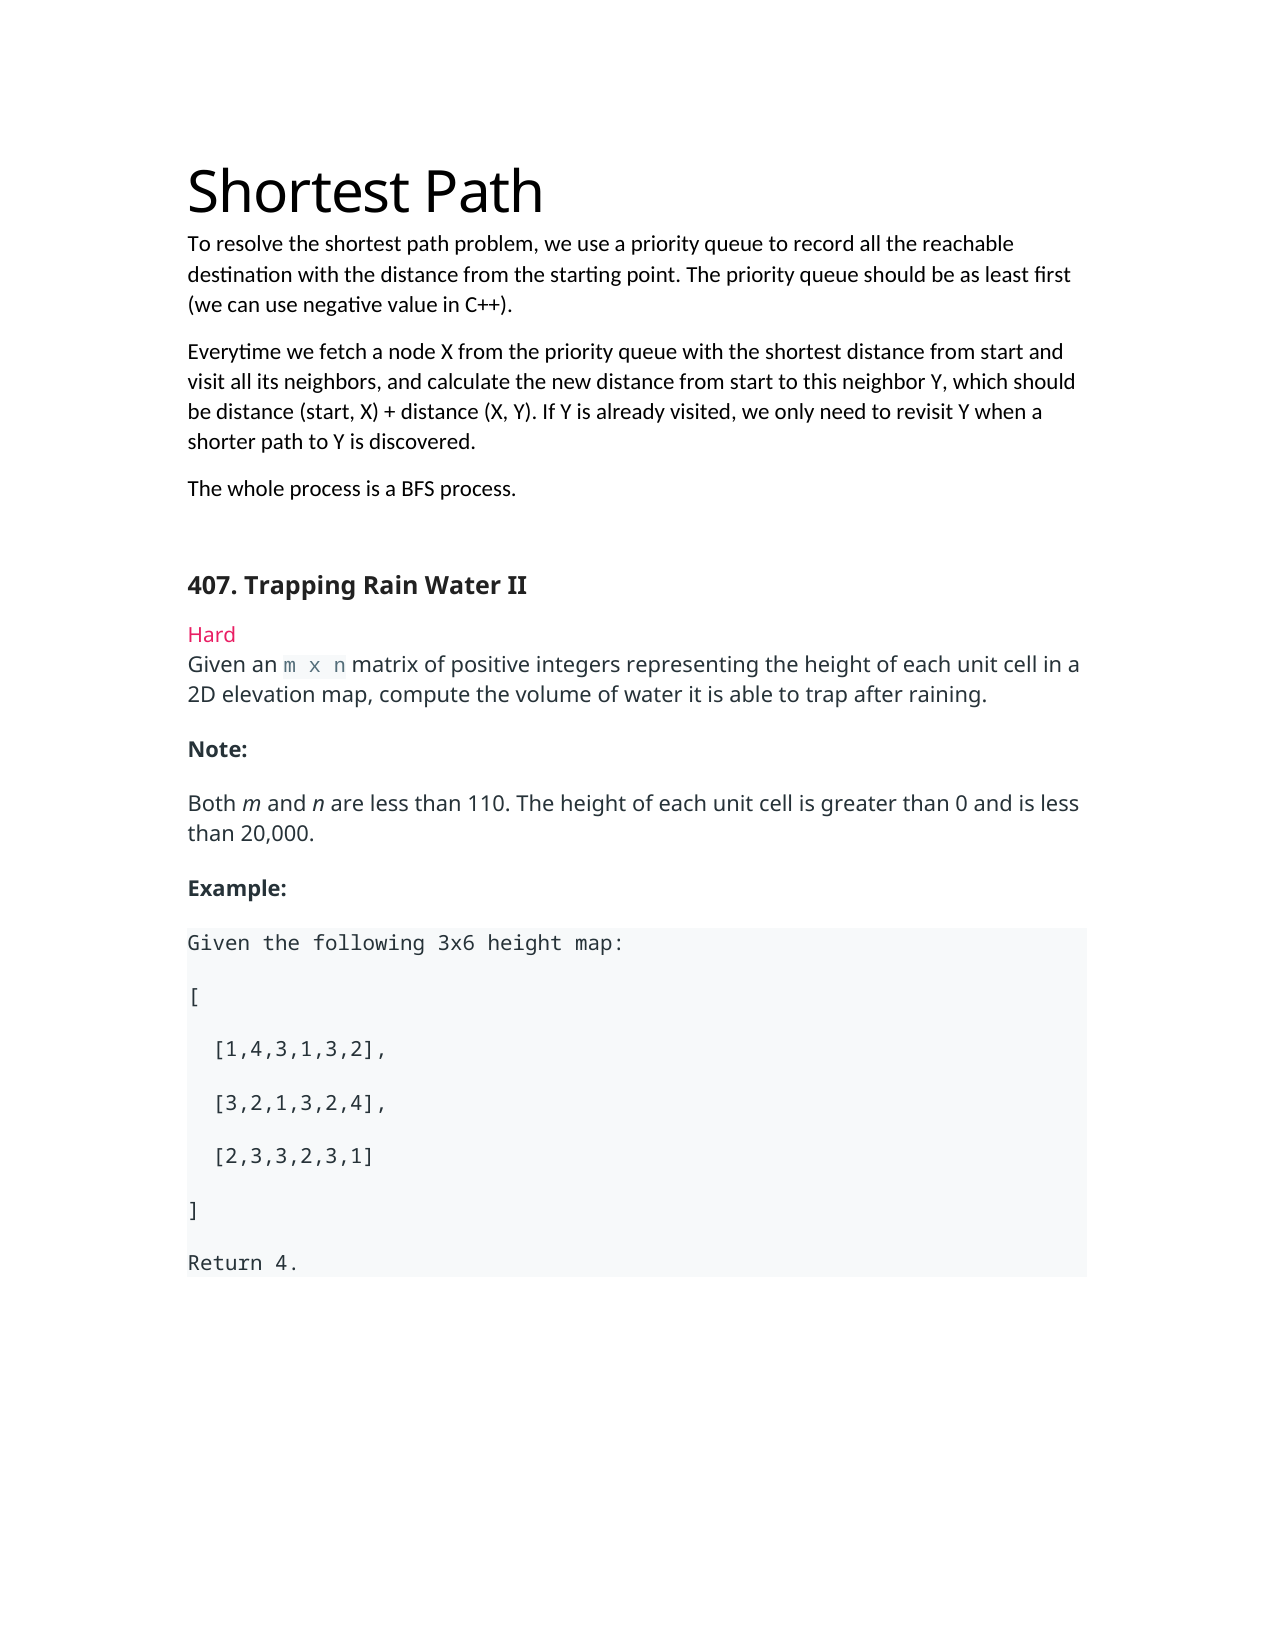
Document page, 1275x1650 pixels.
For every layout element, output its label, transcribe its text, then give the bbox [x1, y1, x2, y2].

subtitle Shortest Path [187, 150, 1087, 229]
text Both m and n are less than 110. The height of each unit cell is greater than 0 and is less than 20,000. [187, 788, 1087, 848]
text Note: [187, 733, 1087, 763]
text The whole process is a BFS process. [187, 474, 1087, 502]
text To resolve the shortest path problem, we use a priority queue to record all the reachable destination with the distance from the starting point. The priority queue should be as least first (we can use negative value in C++). [187, 229, 1087, 318]
text Given the following 3x6 height map: [187, 928, 1087, 956]
subtitle 407. Trapping Rain Water II [187, 568, 1087, 602]
text Hard [187, 618, 1087, 649]
text [1,4,3,1,3,2], [187, 1034, 1087, 1063]
text ] [187, 1195, 1087, 1223]
text Everytime we fetch a node X from the priority queue with the shortest distance from start and visit all its neighbors, and calculate the new distance from start to this neighbor Y, which should be distance (start, X) + distance (X, Y). If Y is already visited, we only need to revisit Y when a shorter path to Y is discovered. [187, 337, 1087, 455]
text [3,2,1,3,2,4], [187, 1088, 1087, 1116]
text Return 4. [187, 1248, 1087, 1277]
text Given an m x n matrix of positive integers representing the height of each unit cell in a 2D elevation map, compute the volume of water it is able to trap after raining. [187, 649, 1087, 708]
text [ [187, 981, 1087, 1009]
text Example: [187, 873, 1087, 903]
text [2,3,3,2,3,1] [187, 1141, 1087, 1170]
